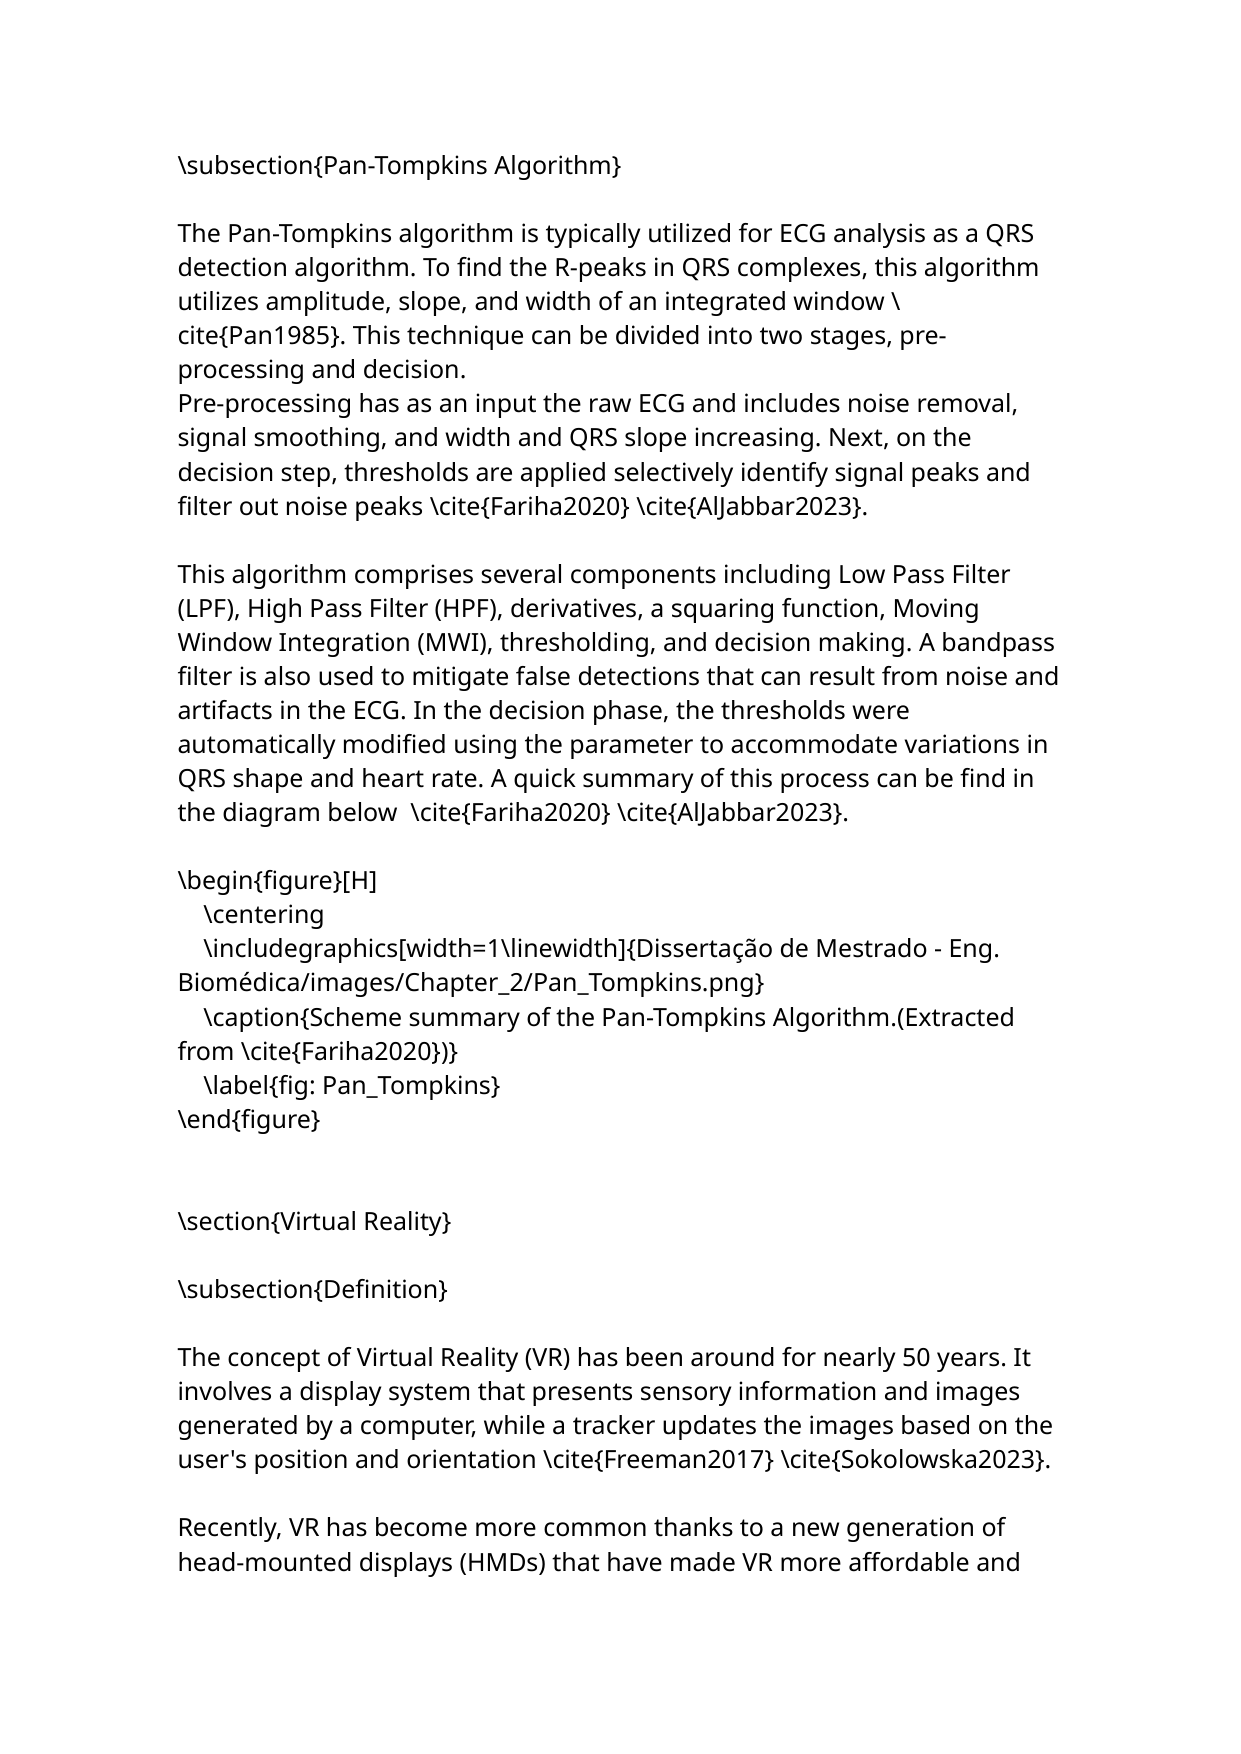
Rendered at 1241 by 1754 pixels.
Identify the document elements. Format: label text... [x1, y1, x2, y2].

text Pre-processing has as an input the raw ECG and includes noise removal, signal smoothing, and width and QRS slope increasing. Next, on the decision step, thresholds are applied selectively identify signal peaks and filter out noise peaks \cite{Fariha2020} \cite{AlJabbar2023}. [177, 386, 1063, 522]
text The concept of Virtual Reality (VR) has been around for nearly 50 years. It involves a display system that presents sensory information and images generated by a computer, while a tracker updates the images based on the user's position and orientation \cite{Freeman2017} \cite{Sokolowska2023}. [177, 1340, 1063, 1476]
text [177, 1510, 1063, 1578]
text \begin{figure}[H] [177, 863, 1063, 897]
text \centering [177, 897, 1063, 931]
text \subsection{Pan-Tompkins Algorithm} [177, 148, 1063, 182]
text \caption{Scheme summary of the Pan-Tompkins Algorithm.(Extracted from \cite{Fariha2020})} [177, 999, 1063, 1067]
text \end{figure} [177, 1101, 1063, 1135]
text The Pan-Tompkins algorithm is typically utilized for ECG analysis as a QRS detection algorithm. To find the R-peaks in QRS complexes, this algorithm utilizes amplitude, slope, and width of an integrated window \cite{Pan1985}. This technique can be divided into two stages, pre-processing and decision. [177, 216, 1063, 386]
text This algorithm comprises several components including Low Pass Filter (LPF), High Pass Filter (HPF), derivatives, a squaring function, Moving Window Integration (MWI), thresholding, and decision making. A bandpass filter is also used to mitigate false detections that can result from noise and artifacts in the ECG. In the decision phase, the thresholds were automatically modified using the parameter to accommodate variations in QRS shape and heart rate. A quick summary of this process can be find in the diagram below \cite{Fariha2020} \cite{AlJabbar2023}. [177, 556, 1063, 829]
text \label{fig: Pan_Tompkins} [177, 1067, 1063, 1101]
text \subsection{Definition} [177, 1272, 1063, 1306]
text \includegraphics[width=1\linewidth]{Dissertação de Mestrado - Eng. Biomédica/images/Chapter_2/Pan_Tompkins.png} [177, 931, 1063, 999]
text \section{Virtual Reality} [177, 1203, 1063, 1238]
